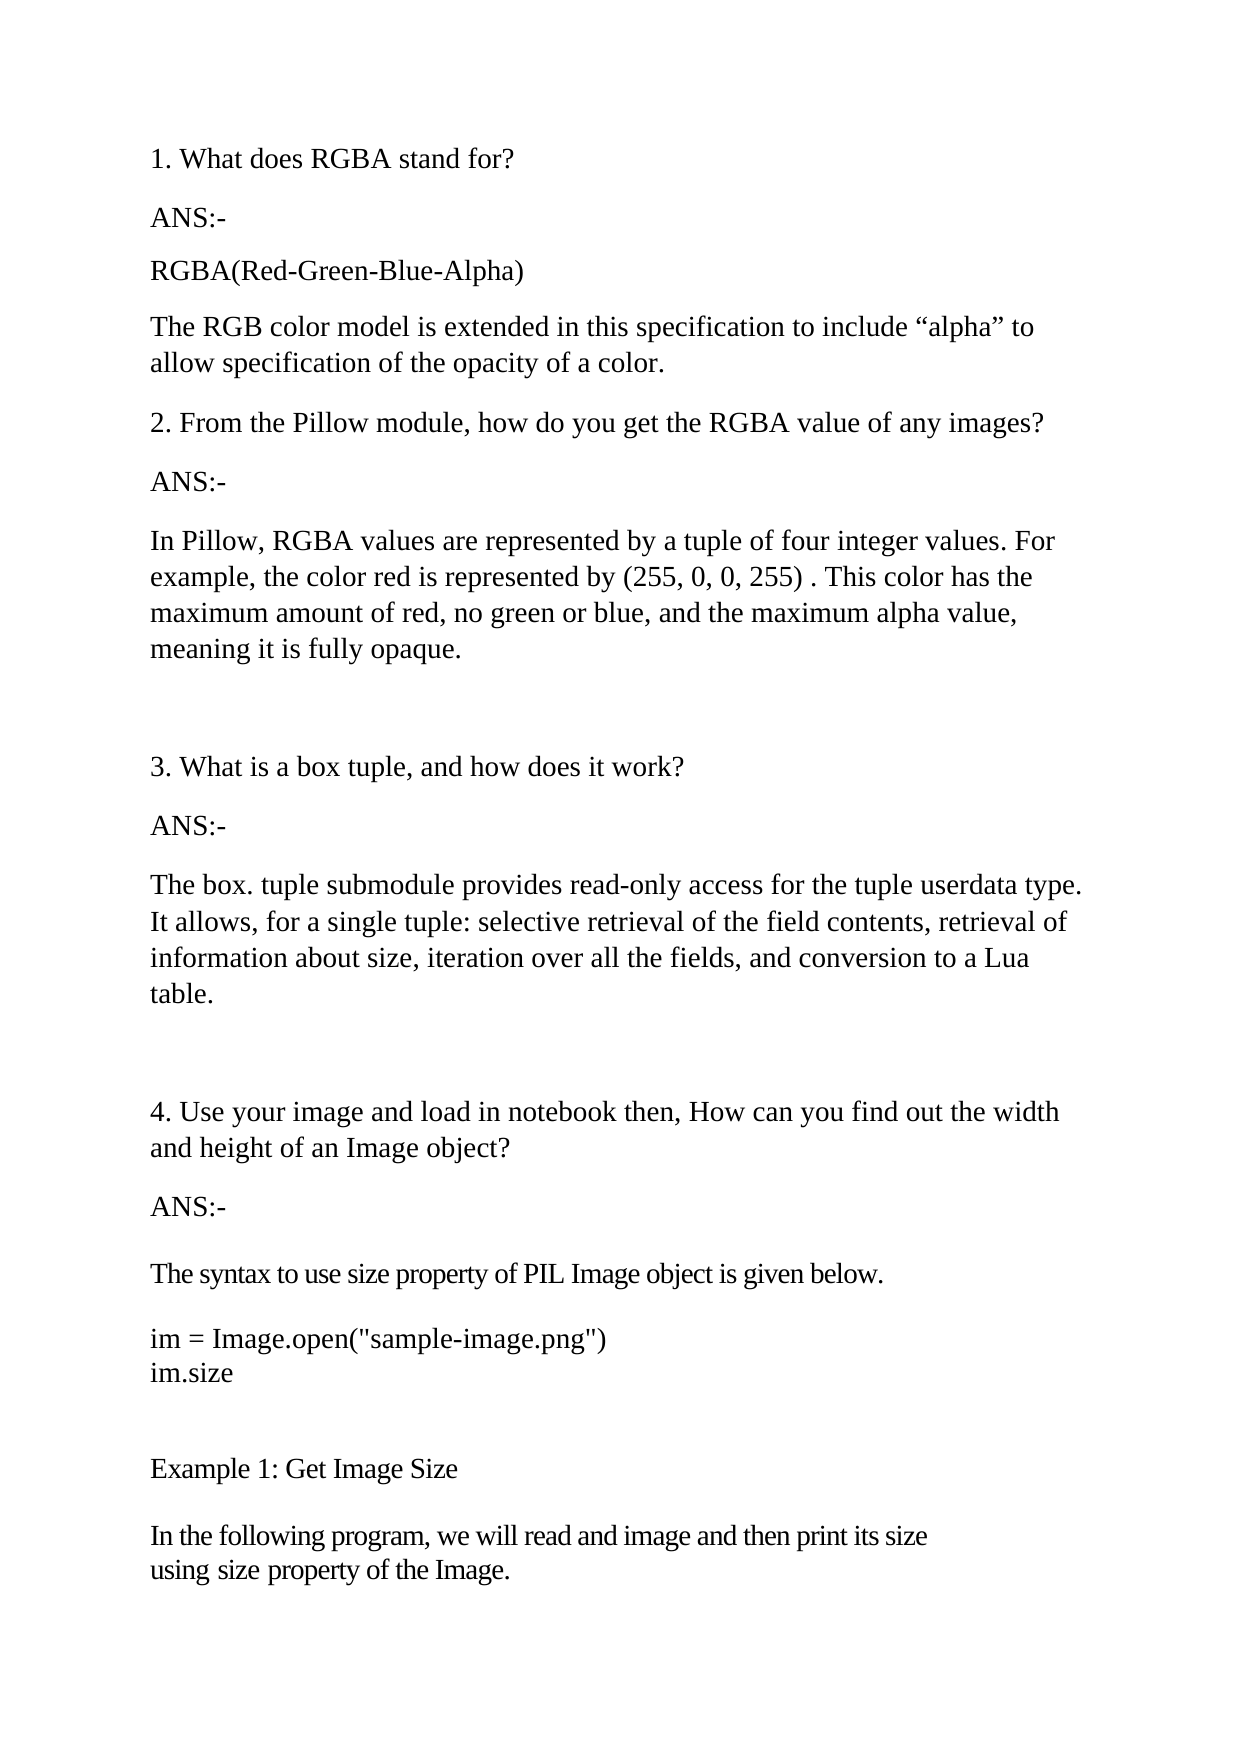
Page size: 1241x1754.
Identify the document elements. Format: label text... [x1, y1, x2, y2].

subtitle Example 1: Get Image Size [150, 1451, 1090, 1484]
text In Pillow, RGBA values are represented by a tuple of four integer values. For example, the color red is represented by (255, 0, 0, 255) . This color has the maximum amount of red, no green or blue, and the maximum alpha value, meaning it is fully opaque. [150, 523, 1090, 665]
text 1. What does RGBA stand for? [150, 141, 1090, 175]
text ANS:- [150, 200, 1090, 234]
text RGBA(Red-Green-Blue-Alpha) [150, 253, 1090, 287]
text ANS:- [150, 1189, 1090, 1223]
text ANS:- [150, 808, 1090, 842]
text 4. Use your image and load in notebook then, How can you find out the width and height of an Image object? [150, 1094, 1090, 1164]
text ANS:- [150, 464, 1090, 497]
text In the following program, we will read and image and then print its size using size property of the Image. [150, 1518, 1090, 1586]
text The RGB color model is extended in this specification to include “alpha” to allow specification of the opacity of a color. [150, 309, 1090, 379]
text 3. What is a box tuple, and how does it work? [150, 749, 1090, 783]
text im = Image.open("sample-image.png") [150, 1321, 1090, 1355]
text im.size [150, 1355, 1090, 1388]
text The syntax to use size property of PIL Image object is given below. [150, 1257, 1090, 1290]
text The box. tuple submodule provides read-only access for the tuple userdata type. It allows, for a single tuple: selective retrieval of the field contents, retrieval of information about size, iteration over all the fields, and conversion to a Lua table. [150, 867, 1090, 1009]
text 2. From the Pillow module, how do you get the RGBA value of any images? [150, 405, 1090, 438]
